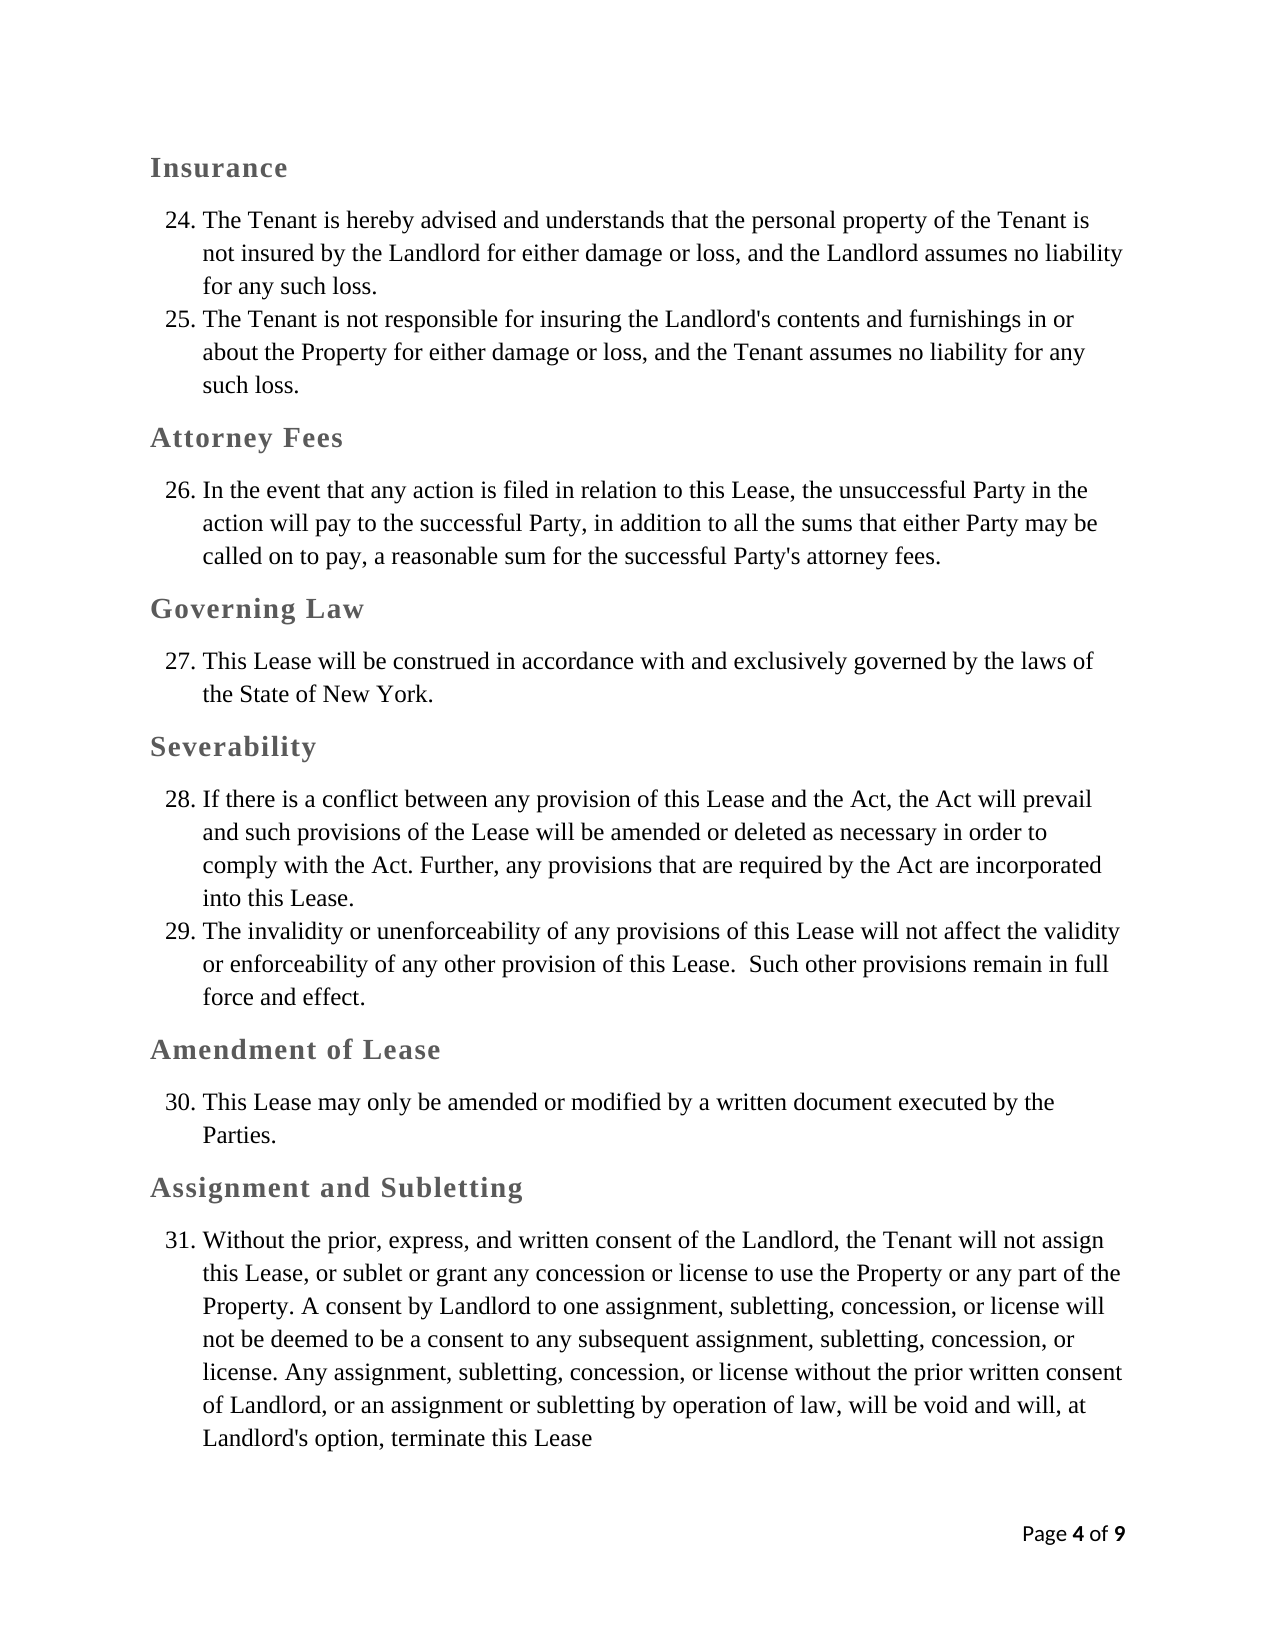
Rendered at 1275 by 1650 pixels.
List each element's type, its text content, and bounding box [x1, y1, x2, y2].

subtitle Governing Law [150, 591, 1125, 624]
subtitle Assignment and Subletting [150, 1170, 1125, 1203]
subtitle Severability [150, 729, 1125, 762]
list This Lease will be construed in accordance with and exclusively governed by the laws of the State of New York. [165, 646, 1125, 708]
list This Lease may only be amended or modified by a written document executed by the Parties. [165, 1087, 1125, 1149]
list The invalidity or unenforceability of any provisions of this Lease will not affect the validity or enforceability of any other provision of this Lease. Such other provisions remain in full force and effect. [165, 916, 1125, 1011]
list If there is a conflict between any provision of this Lease and the Act, the Act will prevail and such provisions of the Lease will be amended or deleted as necessary in order to comply with the Act. Further, any provisions that are required by the Act are incorporated into this Lease. [165, 784, 1125, 912]
list The Tenant is not responsible for insuring the Landlord's contents and furnishings in or about the Property for either damage or loss, and the Tenant assumes no liability for any such loss. [165, 304, 1125, 399]
list Without the prior, express, and written consent of the Landlord, the Tenant will not assign this Lease, or sublet or grant any concession or license to use the Property or any part of the Property. A consent by Landlord to one assignment, subletting, concession, or license will not be deemed to be a consent to any subsequent assignment, subletting, concession, or license. Any assignment, subletting, concession, or license without the prior written consent of Landlord, or an assignment or subletting by operation of law, will be void and will, at Landlord's option, terminate this Lease [165, 1225, 1125, 1452]
subtitle Amendment of Lease [150, 1032, 1125, 1065]
subtitle Insurance [150, 150, 1125, 183]
subtitle Attorney Fees [150, 420, 1125, 453]
list In the event that any action is filed in relation to this Lease, the unsuccessful Party in the action will pay to the successful Party, in addition to all the sums that either Party may be called on to pay, a reasonable sum for the successful Party's attorney fees. [165, 475, 1125, 570]
list The Tenant is hereby advised and understands that the personal property of the Tenant is not insured by the Landlord for either damage or loss, and the Landlord assumes no liability for any such loss. [165, 205, 1125, 300]
